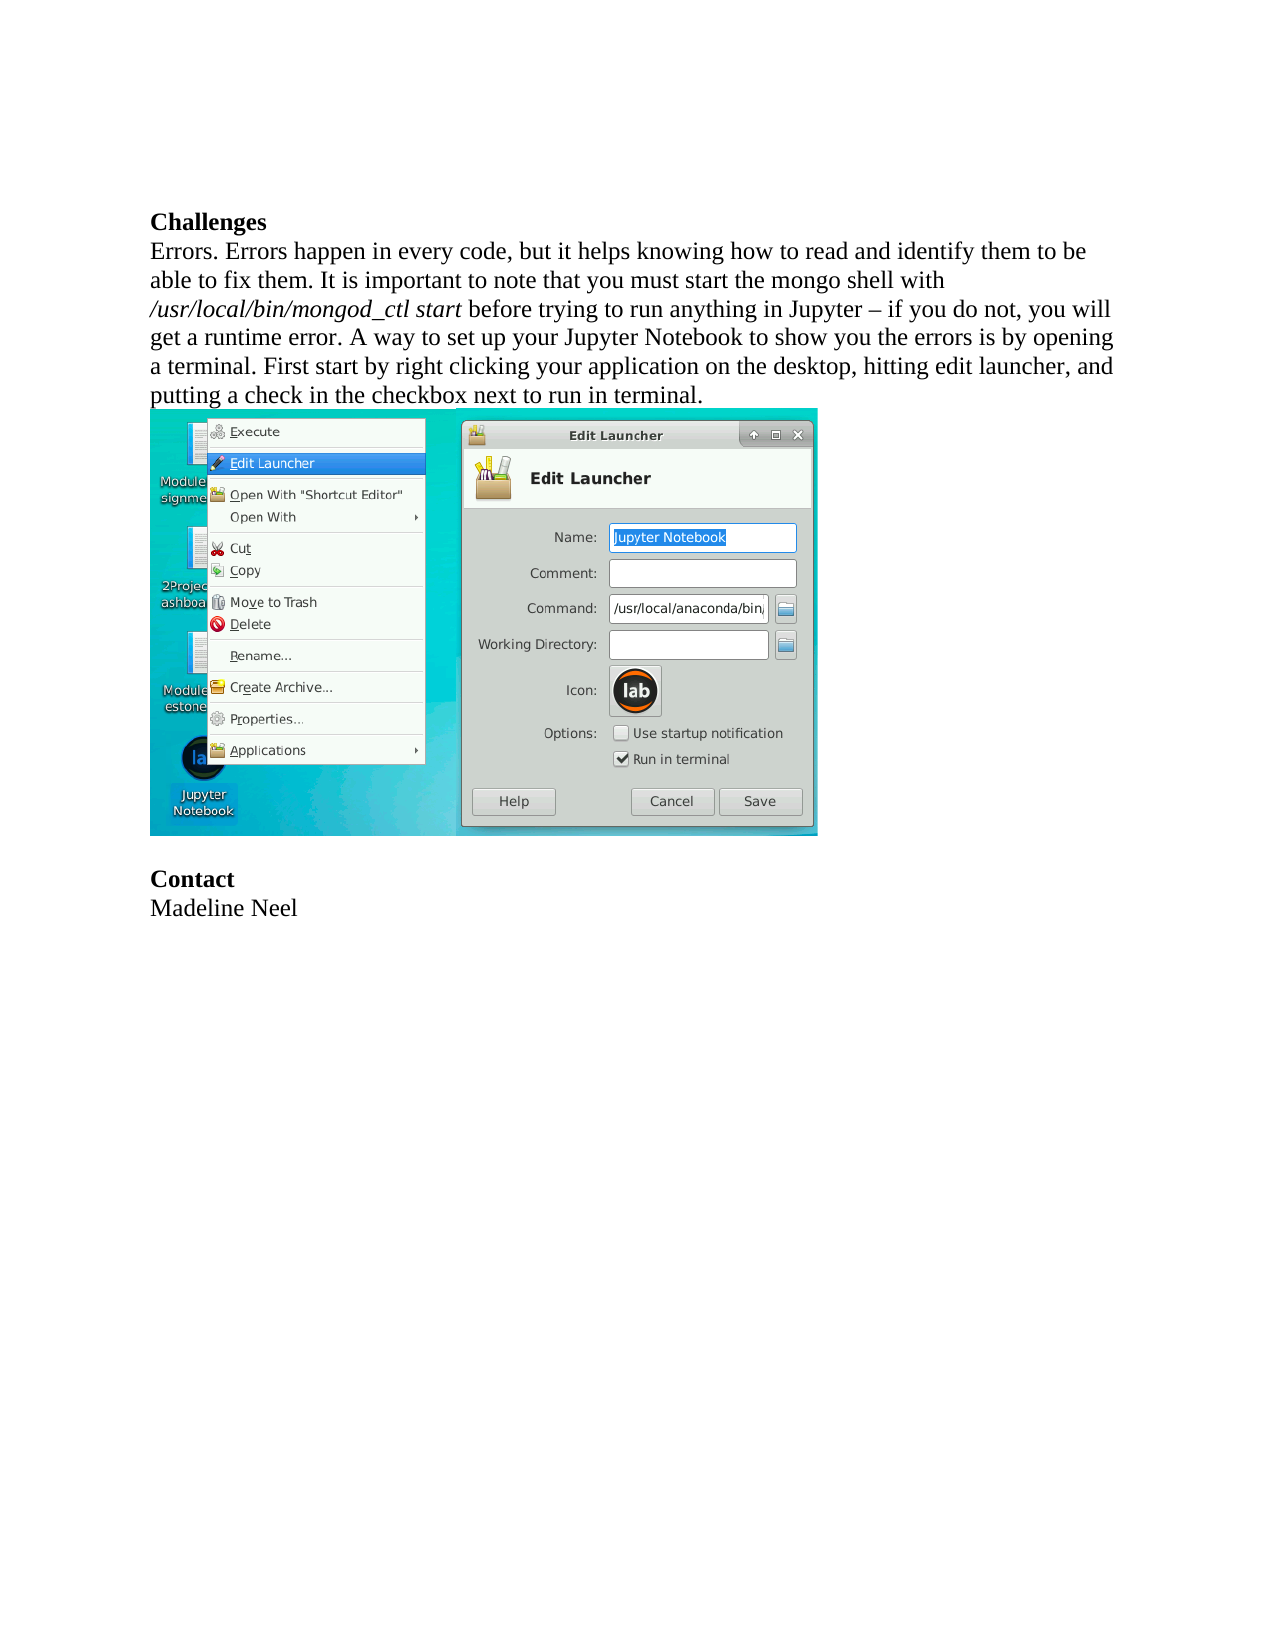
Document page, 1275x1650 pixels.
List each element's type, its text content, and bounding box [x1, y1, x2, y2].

text Errors. Errors happen in every code, but it helps knowing how to read and identify them to be able to fix them. It is important to note that you must start the mongo shell with /usr/local/bin/mongod_ctl start before trying to run anything in Jupyter – if you do not, you will get a runtime error. A way to set up your Jupyter Notebook to show you the errors is by opening a terminal. First start by right clicking your application on the desktop, hitting edit launcher, and putting a check in the checkbox next to run in terminal. [150, 236, 1125, 409]
picture [150, 408, 818, 836]
text Challenges [150, 207, 1125, 236]
text Contact [150, 864, 1125, 893]
text Madeline Neel [150, 893, 1125, 922]
